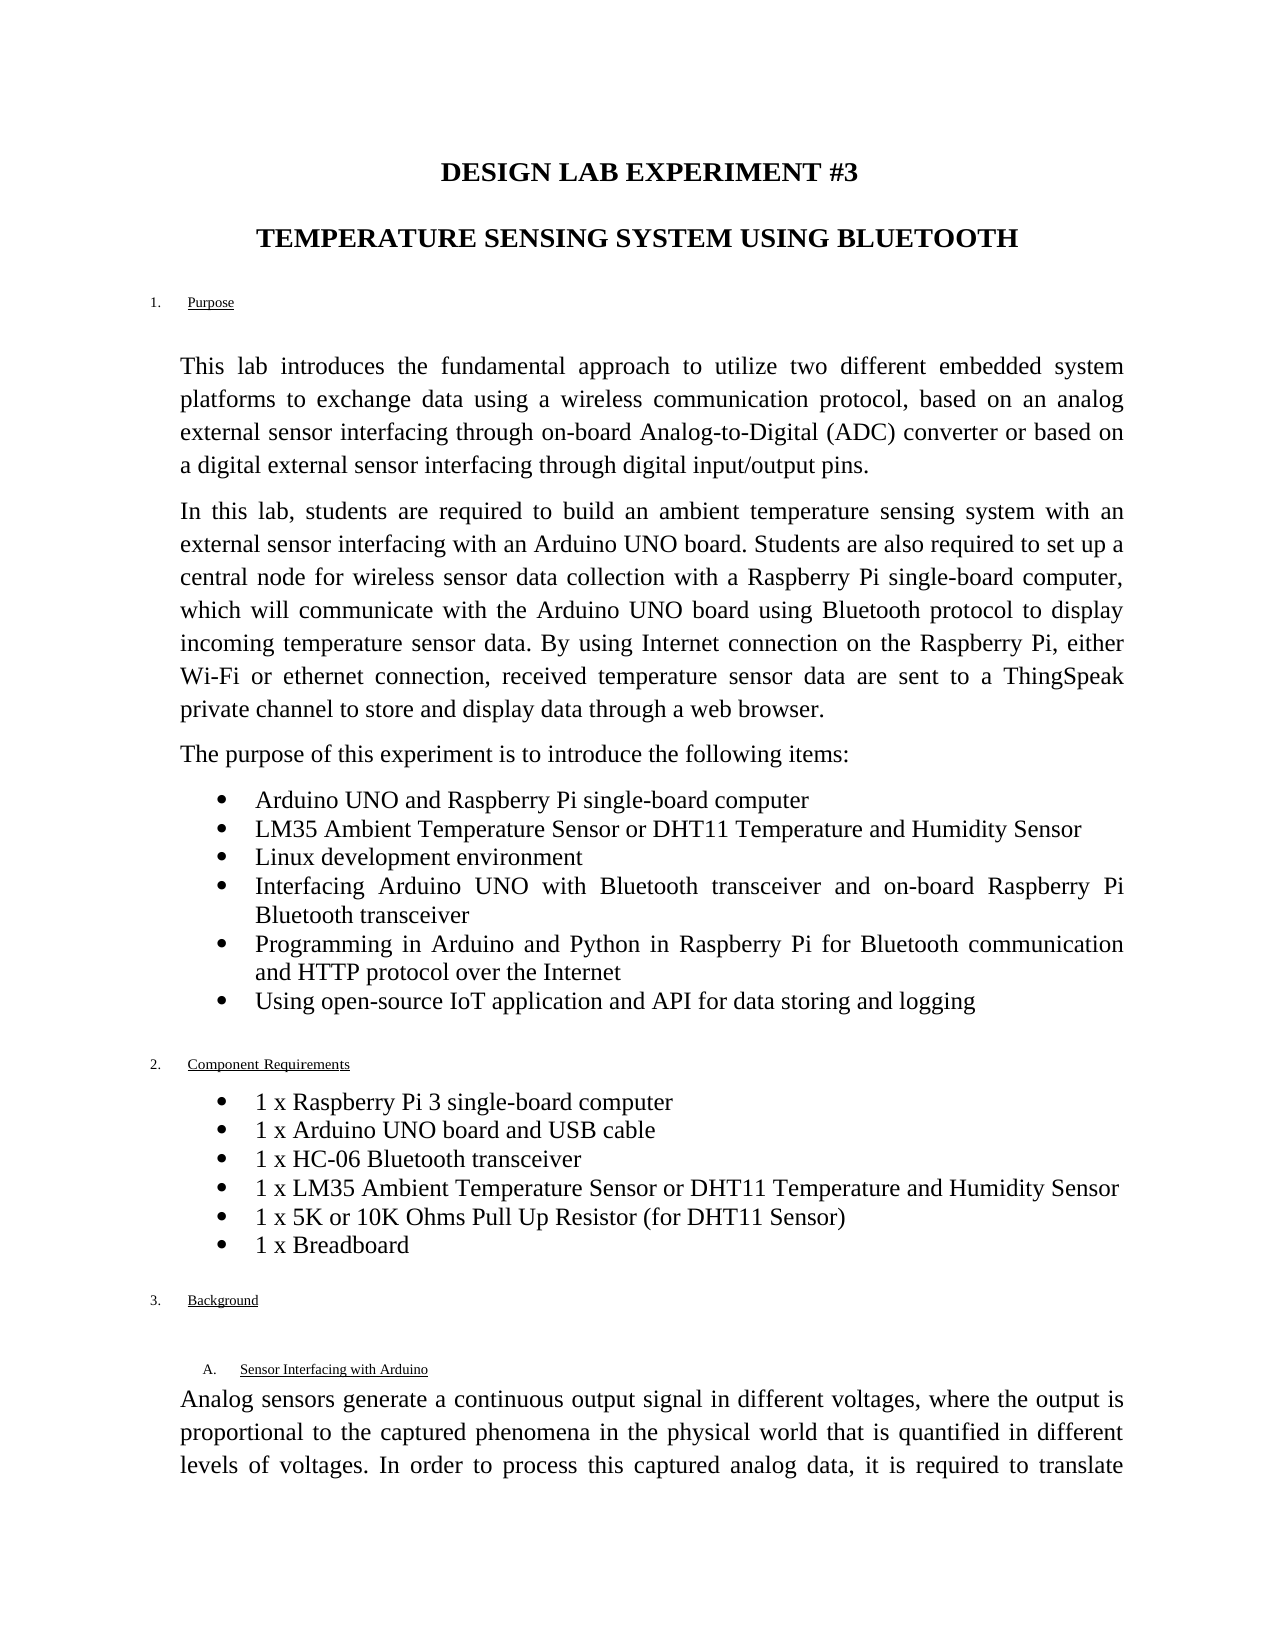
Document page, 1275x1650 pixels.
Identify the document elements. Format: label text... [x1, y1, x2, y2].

list 1 x HC-06 Bluetooth transceiver [217, 1144, 1125, 1173]
subtitle Background [150, 1280, 1125, 1309]
subtitle Purpose [150, 282, 1125, 311]
subtitle Component Requirements [150, 1043, 1125, 1072]
list 1 x Arduino UNO board and USB cable [217, 1115, 1125, 1144]
list LM35 Ambient Temperature Sensor or DHT11 Temperature and Humidity Sensor [217, 814, 1125, 842]
list 1 x Breadboard [217, 1230, 1125, 1259]
text The purpose of this experiment is to introduce the following items: [180, 739, 1125, 768]
list Interfacing Arduino UNO with Bluetooth transceiver and on-board Raspberry Pi Bluetooth transceiver [217, 871, 1125, 929]
list Linux development environment [217, 842, 1125, 871]
list Programming in Arduino and Python in Raspberry Pi for Bluetooth communication and HTTP protocol over the Internet [217, 929, 1125, 986]
text This lab introduces the fundamental approach to utilize two different embedded system platforms to exchange data using a wireless communication protocol, based on an analog external sensor interfacing through on-board Analog-to-Digital (ADC) converter or based on a digital external sensor interfacing through digital input/output pins. [180, 351, 1125, 479]
list 1 x LM35 Ambient Temperature Sensor or DHT11 Temperature and Humidity Sensor [217, 1173, 1125, 1202]
title TEMPERATURE SENSING SYSTEM USING BLUETOOTH [150, 222, 1125, 253]
list Arduino UNO and Raspberry Pi single-board computer [217, 785, 1125, 814]
text In this lab, students are required to build an ambient temperature sensing system with an external sensor interfacing with an Arduino UNO board. Students are also required to set up a central node for wireless sensor data collection with a Raspberry Pi single-board computer, which will communicate with the Arduino UNO board using Bluetooth protocol to display incoming temperature sensor data. By using Internet connection on the Raspberry Pi, either Wi-Fi or ethernet connection, received temperature sensor data are sent to a ThingSpeak private channel to store and display data through a web browser. [180, 496, 1125, 723]
list 1 x 5K or 10K Ohms Pull Up Resistor (for DHT11 Sensor) [217, 1202, 1125, 1230]
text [180, 1384, 1125, 1478]
title DESIGN LAB EXPERIMENT #3 [180, 156, 1119, 187]
list Using open-source IoT application and API for data storing and logging [217, 986, 1125, 1015]
list 1 x Raspberry Pi 3 single-board computer [217, 1087, 1125, 1115]
subtitle Sensor Interfacing with Arduino [202, 1349, 1125, 1378]
